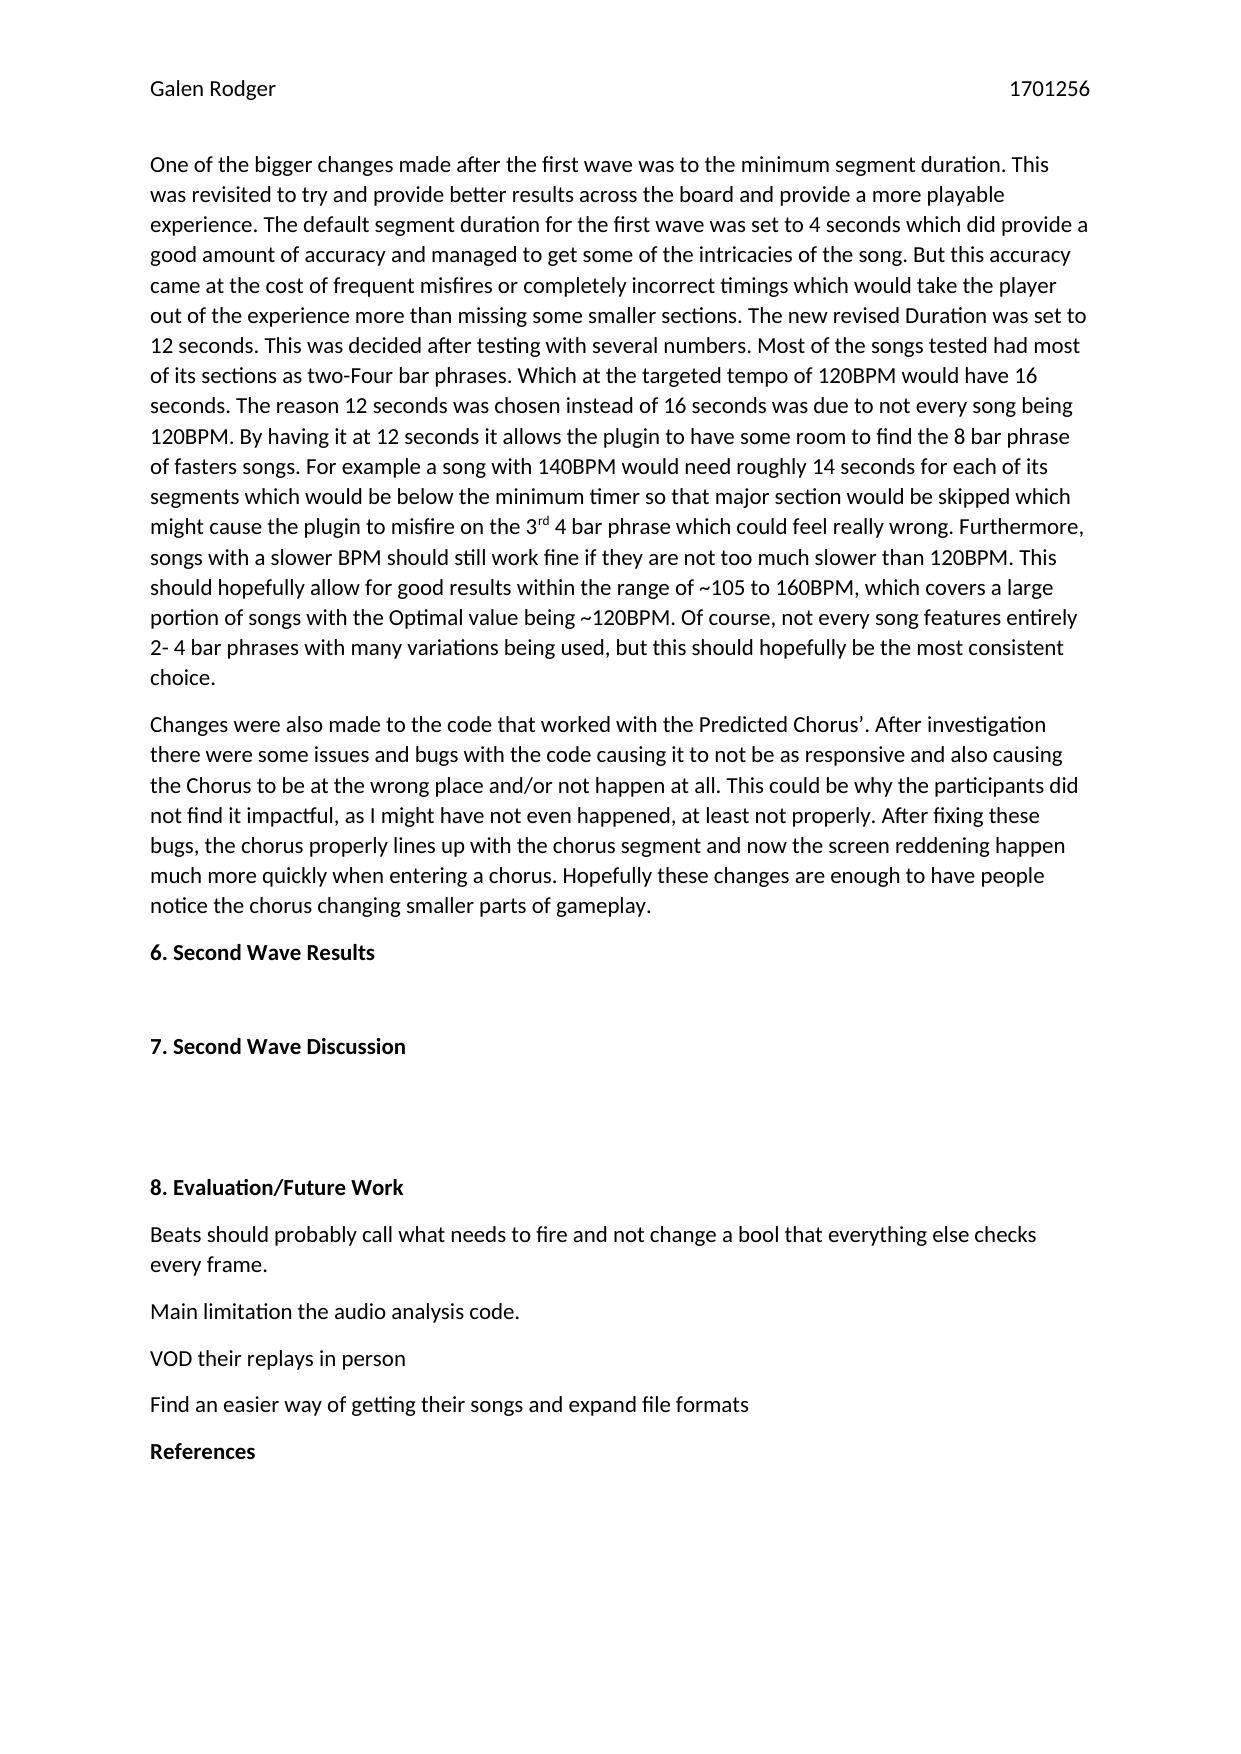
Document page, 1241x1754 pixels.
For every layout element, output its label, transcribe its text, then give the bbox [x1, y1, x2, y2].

text References [150, 1437, 1090, 1466]
text Find an easier way of getting their songs and expand file formats [150, 1391, 1090, 1419]
text 6. Second Wave Results [150, 938, 1090, 967]
text Changes were also made to the code that worked with the Predicted Chorus’. After investigation there were some issues and bugs with the code causing it to not be as responsive and also causing the Chorus to be at the wrong place and/or not happen at all. This could be why the participants did not find it impactful, as I might have not even happened, at least not properly. After fixing these bugs, the chorus properly lines up with the chorus segment and now the screen reddening happen much more quickly when entering a chorus. Hopefully these changes are enough to have people notice the chorus changing smaller parts of gameplay. [150, 710, 1090, 920]
text VOD their replays in person [150, 1344, 1090, 1372]
text One of the bigger changes made after the first wave was to the minimum segment duration. This was revisited to try and provide better results across the board and provide a more playable experience. The default segment duration for the first wave was set to 4 seconds which did provide a good amount of accuracy and managed to get some of the intricacies of the song. But this accuracy came at the cost of frequent misfires or completely incorrect timings which would take the player out of the experience more than missing some smaller sections. The new revised Duration was set to 12 seconds. This was decided after testing with several numbers. Most of the songs tested had most of its sections as two-Four bar phrases. Which at the targeted tempo of 120BPM would have 16 seconds. The reason 12 seconds was chosen instead of 16 seconds was due to not every song being 120BPM. By having it at 12 seconds it allows the plugin to have some room to find the 8 bar phrase of fasters songs. For example a song with 140BPM would need roughly 14 seconds for each of its segments which would be below the minimum timer so that major section would be skipped which might cause the plugin to misfire on the 3rd 4 bar phrase which could feel really wrong. Furthermore, songs with a slower BPM should still work fine if they are not too much slower than 120BPM. This should hopefully allow for good results within the range of ~105 to 160BPM, which covers a large portion of songs with the Optimal value being ~120BPM. Of course, not every song features entirely 2- 4 bar phrases with many variations being used, but this should hopefully be the most consistent choice. [150, 150, 1090, 692]
text Beats should probably call what needs to fire and not change a bool that everything else checks every frame. [150, 1220, 1090, 1278]
text 7. Second Wave Discussion [150, 1032, 1090, 1060]
text 8. Evaluation/Future Work [150, 1173, 1090, 1201]
text Main limitation the audio analysis code. [150, 1297, 1090, 1325]
